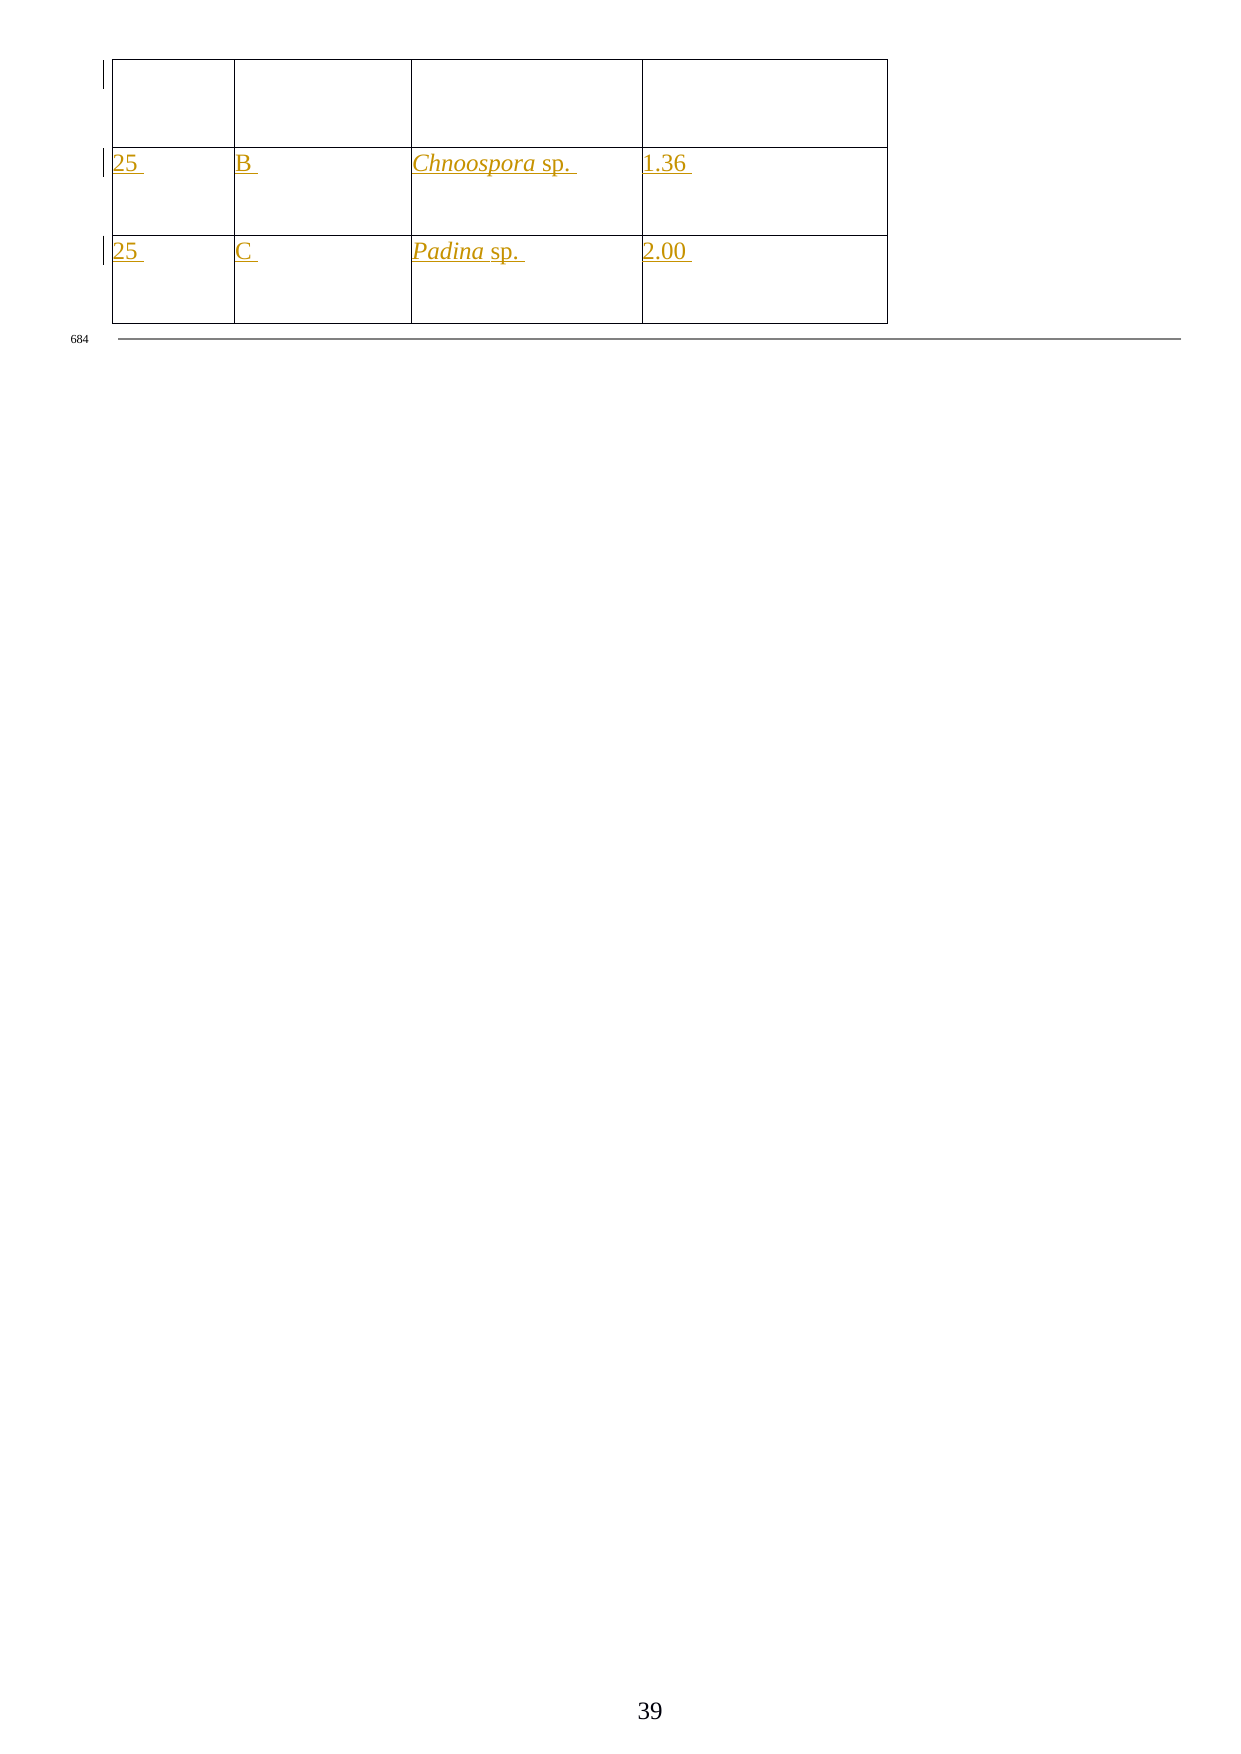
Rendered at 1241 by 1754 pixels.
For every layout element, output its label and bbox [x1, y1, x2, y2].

table_cell [412, 236, 642, 323]
table_cell [412, 60, 642, 147]
table_cell [643, 148, 887, 235]
table_cell [235, 148, 411, 235]
table_cell [643, 60, 887, 147]
table_cell [412, 148, 642, 235]
table_cell [643, 236, 887, 323]
table_cell [113, 236, 234, 323]
table_cell [113, 148, 234, 235]
table_cell [235, 60, 411, 147]
table_cell [113, 60, 234, 147]
table_cell [235, 236, 411, 323]
